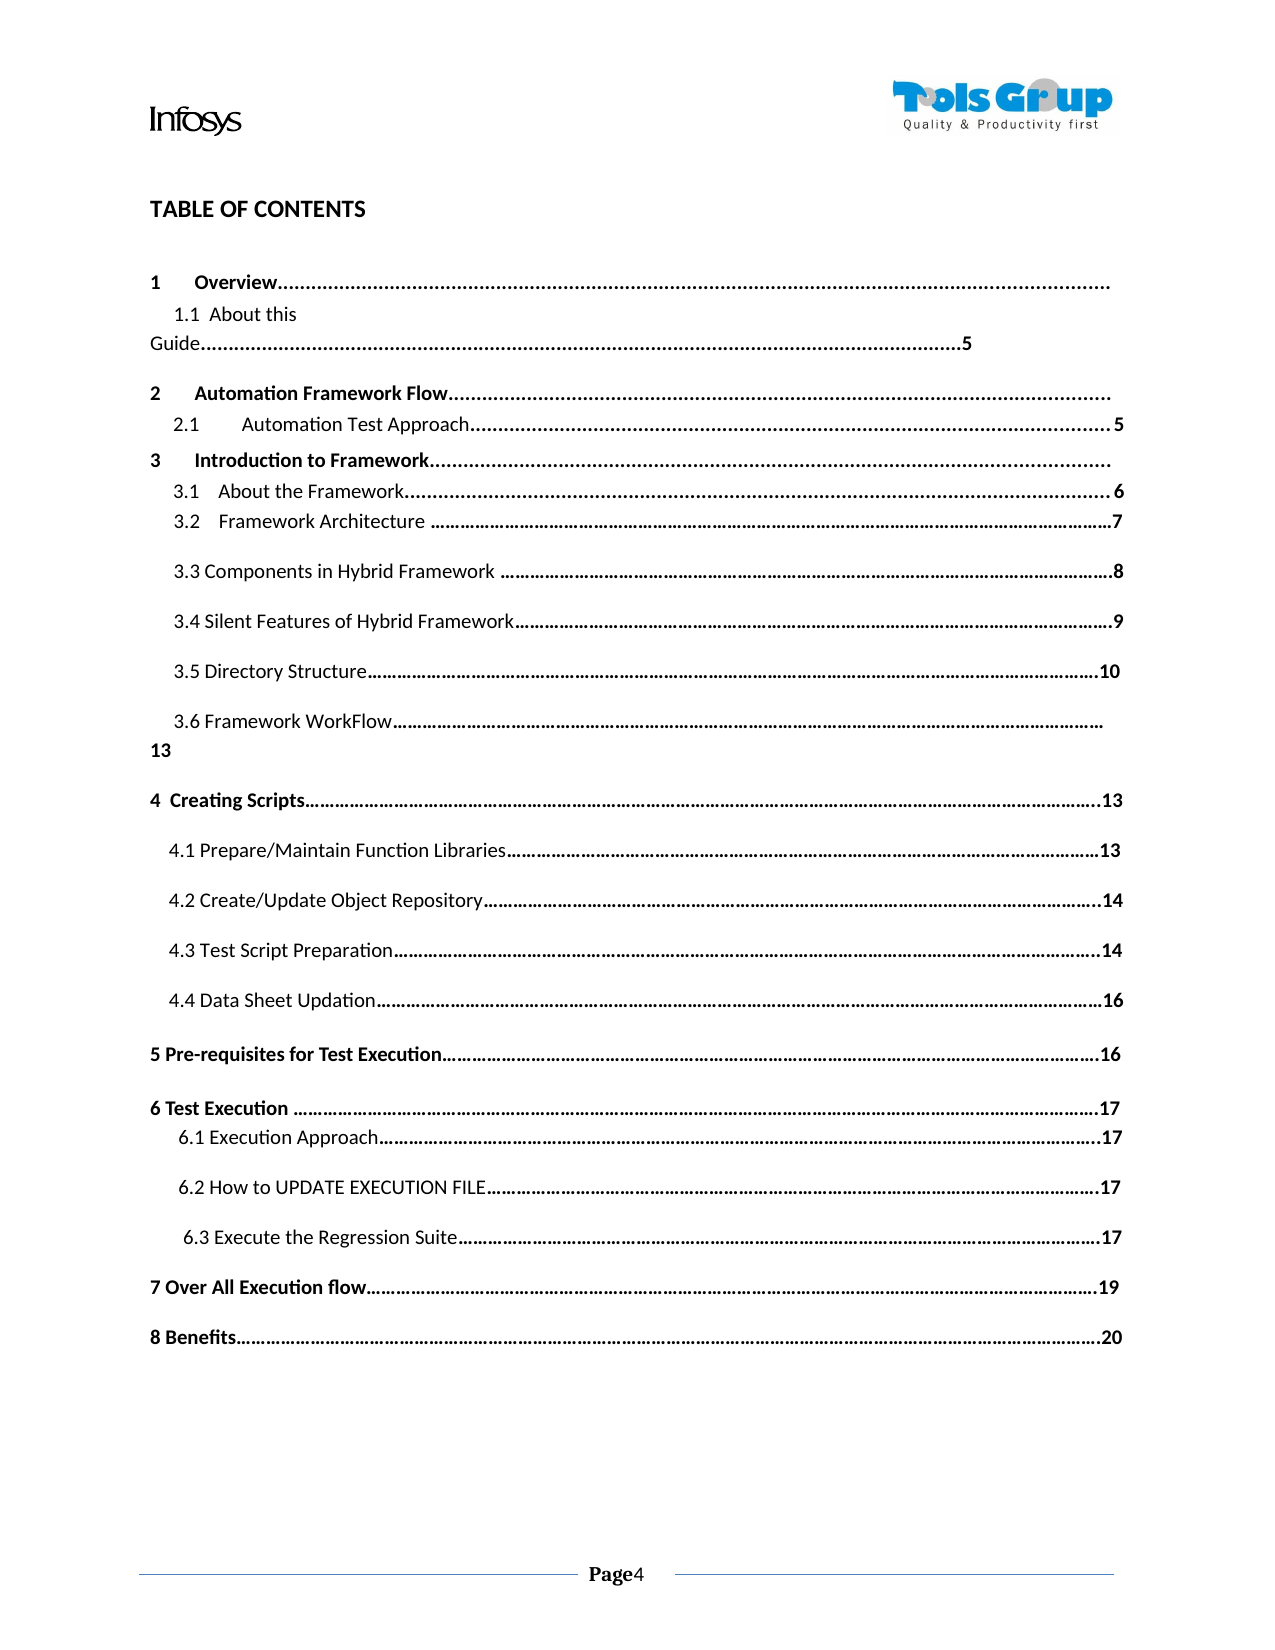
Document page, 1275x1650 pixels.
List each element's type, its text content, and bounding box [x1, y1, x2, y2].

text 4.1 Prepare/Maintain Function Libraries…………………………………………………………………………………………………………13 [150, 837, 1125, 862]
text 6.1 Execution Approach………………………………………………………………………………………………………………………………..17 [150, 1124, 1125, 1150]
text 3.5 Directory Structure………………………………………………………………………………………………………………………………….10 [150, 658, 1125, 683]
text 2.1 Automation Test Approach 5 [173, 412, 1125, 437]
text 3.2 Framework Architecture …………………………………………………………………………………………………………………………7 [150, 508, 1125, 533]
text 8 Benefits………………………………………………………………………………………………………………………………………………………….20 [150, 1324, 1125, 1350]
text 1 Overview 5 [150, 269, 1066, 294]
text 6.3 Execute the Regression Suite………………………………………………………………………………………………………………….17 [150, 1224, 1125, 1250]
text 1.1 About this Guide.........................................................................................................................................5 [150, 301, 1125, 355]
subtitle 6 Test Execution ……………………………………………………………………………………………………………………………………………….17 [150, 1095, 1125, 1121]
text 4.4 Data Sheet Updation…………………………………………………………………………………………………………………………………16 [150, 987, 1125, 1012]
text 3.1 About the Framework 6 [173, 479, 1125, 504]
text 7 Over All Execution flow………………………………………………………………………………………………………………………………….19 [150, 1274, 1125, 1300]
text 3.3 Components in Hybrid Framework …………………………………………………………………………………………………………….8 [150, 558, 1125, 583]
text 3 Introduction to Framework 6 [150, 447, 1066, 472]
text TABLE OF CONTENTS [150, 193, 1125, 223]
picture [886, 75, 1121, 136]
subtitle 5 Pre-requisites for Test Execution…………………………………………………………………………………………………………………….16 [150, 1041, 1125, 1067]
text 2 Automation Framework Flow 5 [150, 380, 1066, 405]
text 3.4 Silent Features of Hybrid Framework………………………………………………………………………………………………………….9 [150, 608, 1125, 633]
text 4 Creating Scripts……………………………………………………………………………………………………………………………………………..13 [150, 787, 1125, 812]
text 4.3 Test Script Preparation……………………………………………………………………………………………………………………………..14 [150, 937, 1125, 962]
text 3.6 Framework WorkFlow………………………………………………………………………………………………………………………………13 [150, 708, 1125, 762]
text 4.2 Create/Update Object Repository……………………………………………………………………………………………………………..14 [150, 887, 1125, 912]
text 6.2 How to UPDATE EXECUTION FILE…………………………………………………………………………………………………………….17 [150, 1174, 1125, 1200]
